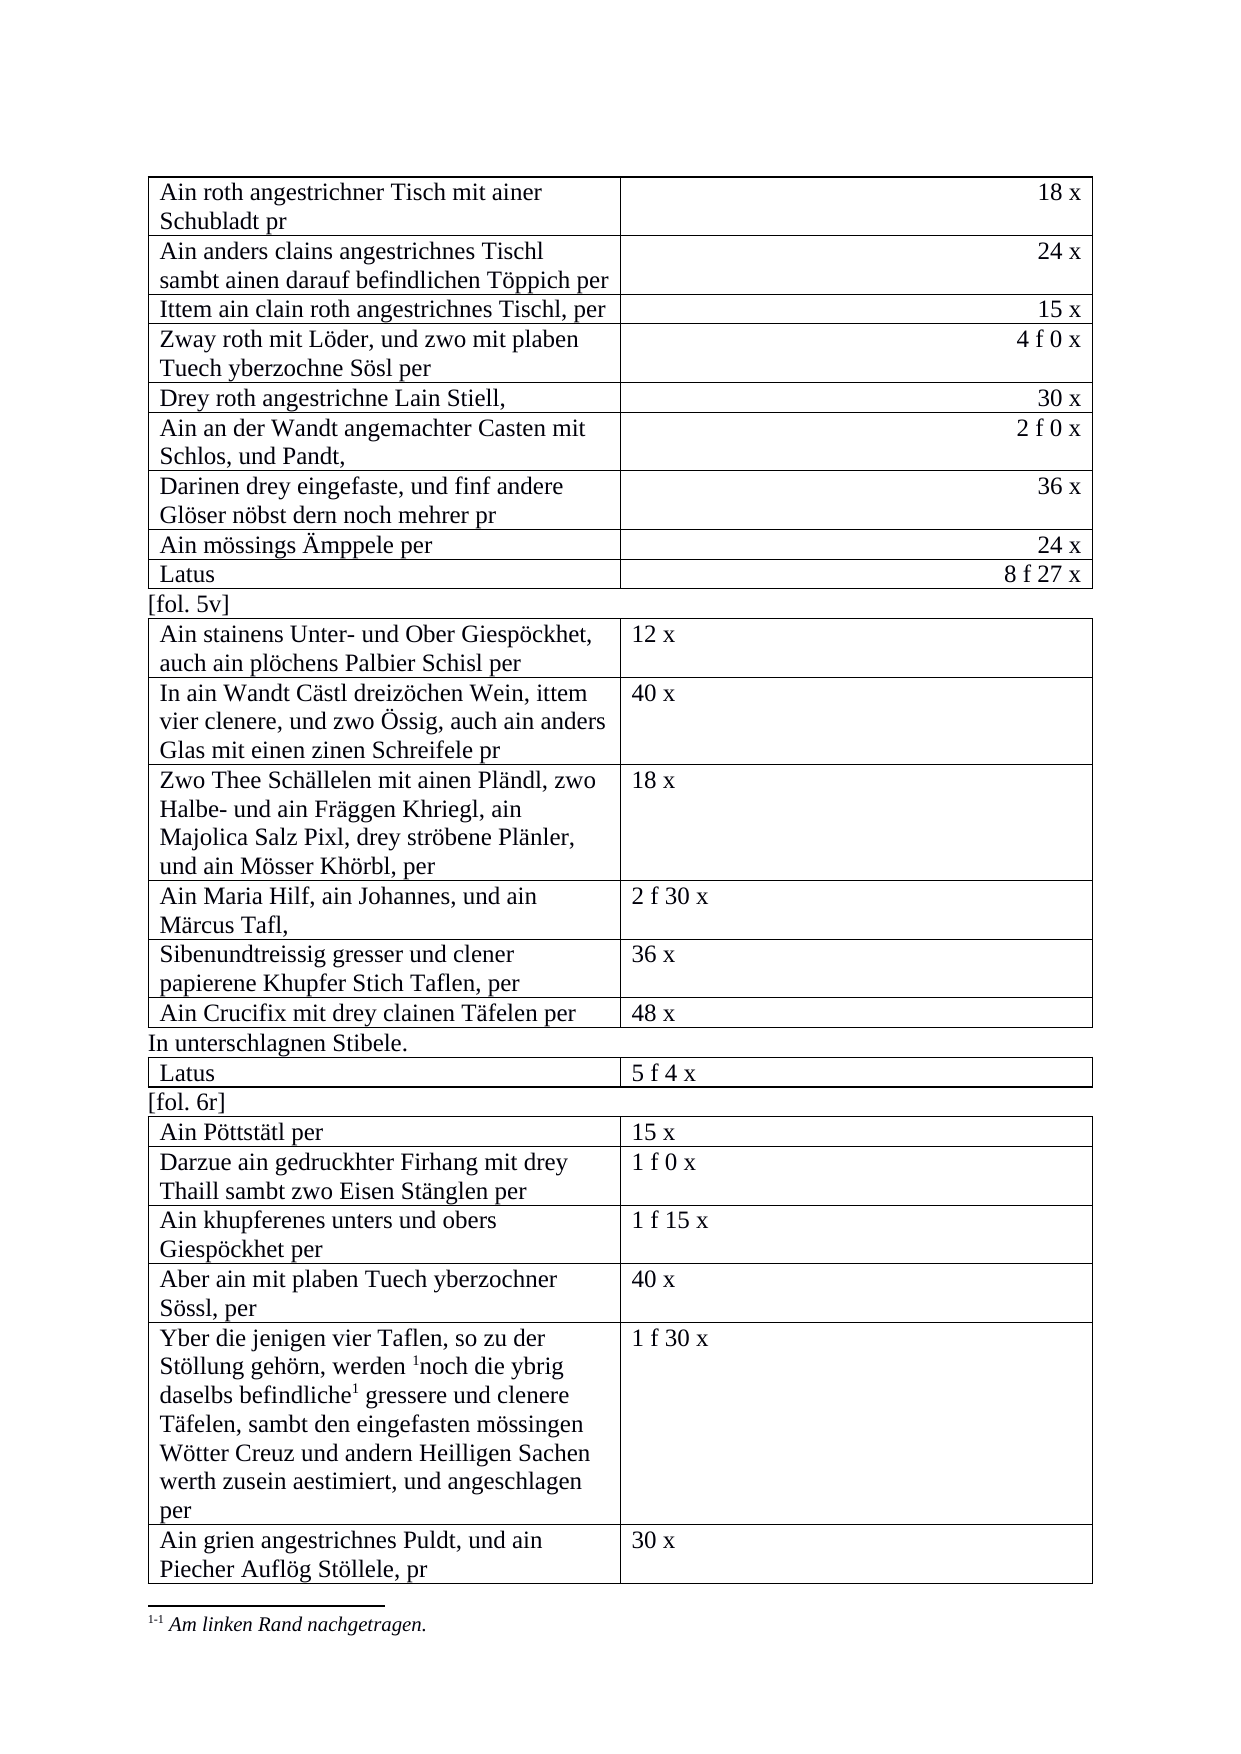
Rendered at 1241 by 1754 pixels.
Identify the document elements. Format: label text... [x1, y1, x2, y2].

table_cell In ain Wandt Cästl dreizöchen Wein, ittem vier clenere, und zwo Össig, auch ain anders Glas mit einen zinen Schreifele pr [149, 678, 620, 764]
table_cell 8 f 27 x [621, 560, 1092, 588]
table_cell 1 f 30 x [621, 1323, 1092, 1524]
table_cell Sibenundtreissig gresser und clener papierene Khupfer Stich Taflen, per [149, 940, 620, 997]
table_cell 2 f 0 x [621, 413, 1092, 470]
table_cell 40 x [621, 1264, 1092, 1322]
table_cell 1 f 0 x [621, 1147, 1092, 1204]
table_cell Ain Maria Hilf, ain Johannes, und ain Märcus Tafl, [149, 881, 620, 938]
table_cell Latus [149, 560, 620, 588]
table_header 12 x [621, 619, 1092, 677]
table_cell Ain anders clains angestrichnes Tischl sambt ainen darauf befindlichen Töppich per [149, 236, 620, 293]
table_cell Ain mössings Ämppele per [149, 530, 620, 558]
table_header Ain roth angestrichner Tisch mit ainer Schubladt pr [149, 178, 620, 235]
table_header Latus [149, 1058, 620, 1086]
table_cell 1 f 15 x [621, 1206, 1092, 1263]
table_cell Darinen drey eingefaste, und finf andere Glöser nöbst dern noch mehrer pr [149, 471, 620, 529]
table_cell 24 x [621, 530, 1092, 558]
table_cell Ain khupferenes unters und obers Giespöckhet per [149, 1206, 620, 1263]
table_cell 2 f 30 x [621, 881, 1092, 938]
table_cell 30 x [621, 1525, 1092, 1582]
table_header 15 x [621, 1117, 1092, 1146]
table_cell 36 x [621, 471, 1092, 529]
table_cell 24 x [621, 236, 1092, 293]
table_cell Aber ain mit plaben Tuech yberzochner Sössl, per [149, 1264, 620, 1322]
table_cell Drey roth angestrichne Lain Stiell, [149, 383, 620, 412]
table_cell Ain grien angestrichnes Puldt, und ain Piecher Auflög Stöllele, pr [149, 1525, 620, 1582]
table_cell 18 x [621, 765, 1092, 880]
table_header Ain stainens Unter- und Ober Giespöckhet, auch ain plöchens Palbier Schisl per [149, 619, 620, 677]
text [fol. 5v] [148, 589, 1093, 618]
table_cell 30 x [621, 383, 1092, 412]
table_cell 4 f 0 x [621, 324, 1092, 382]
table_header 5 f 4 x [621, 1058, 1092, 1086]
table_cell Ittem ain clain roth angestrichnes Tischl, per [149, 295, 620, 323]
table_cell Yber die jenigen vier Taflen, so zu der Stöllung gehörn, werden noch die ybrig daselbs befindliche1 gressere und clenere Täfelen, sambt den eingefasten mössingen Wötter Creuz und andern Heilligen Sachen werth zusein aestimiert, und angeschlagen per [149, 1323, 620, 1524]
table_cell Ain an der Wandt angemachter Casten mit Schlos, und Pandt, [149, 413, 620, 470]
table_cell Zwo Thee Schällelen mit ainen Pländl, zwo Halbe- und ain Fräggen Khriegl, ain Majolica Salz Pixl, drey ströbene Plänler, und ain Mösser Khörbl, per [149, 765, 620, 880]
table_header Ain Pöttstätl per [149, 1117, 620, 1146]
table_cell 40 x [621, 678, 1092, 764]
text In unterschlagnen Stibele. [148, 1028, 1093, 1057]
table_cell 15 x [621, 295, 1092, 323]
table_cell Zway roth mit Löder, und zwo mit plaben Tuech yberzochne Sösl per [149, 324, 620, 382]
table_header 18 x [621, 178, 1092, 235]
table_cell Ain Crucifix mit drey clainen Täfelen per [149, 998, 620, 1027]
table_cell 36 x [621, 940, 1092, 997]
table_cell Darzue ain gedruckhter Firhang mit drey Thaill sambt zwo Eisen Stänglen per [149, 1147, 620, 1204]
text [fol. 6r] [148, 1088, 1093, 1116]
table_cell 48 x [621, 998, 1092, 1027]
